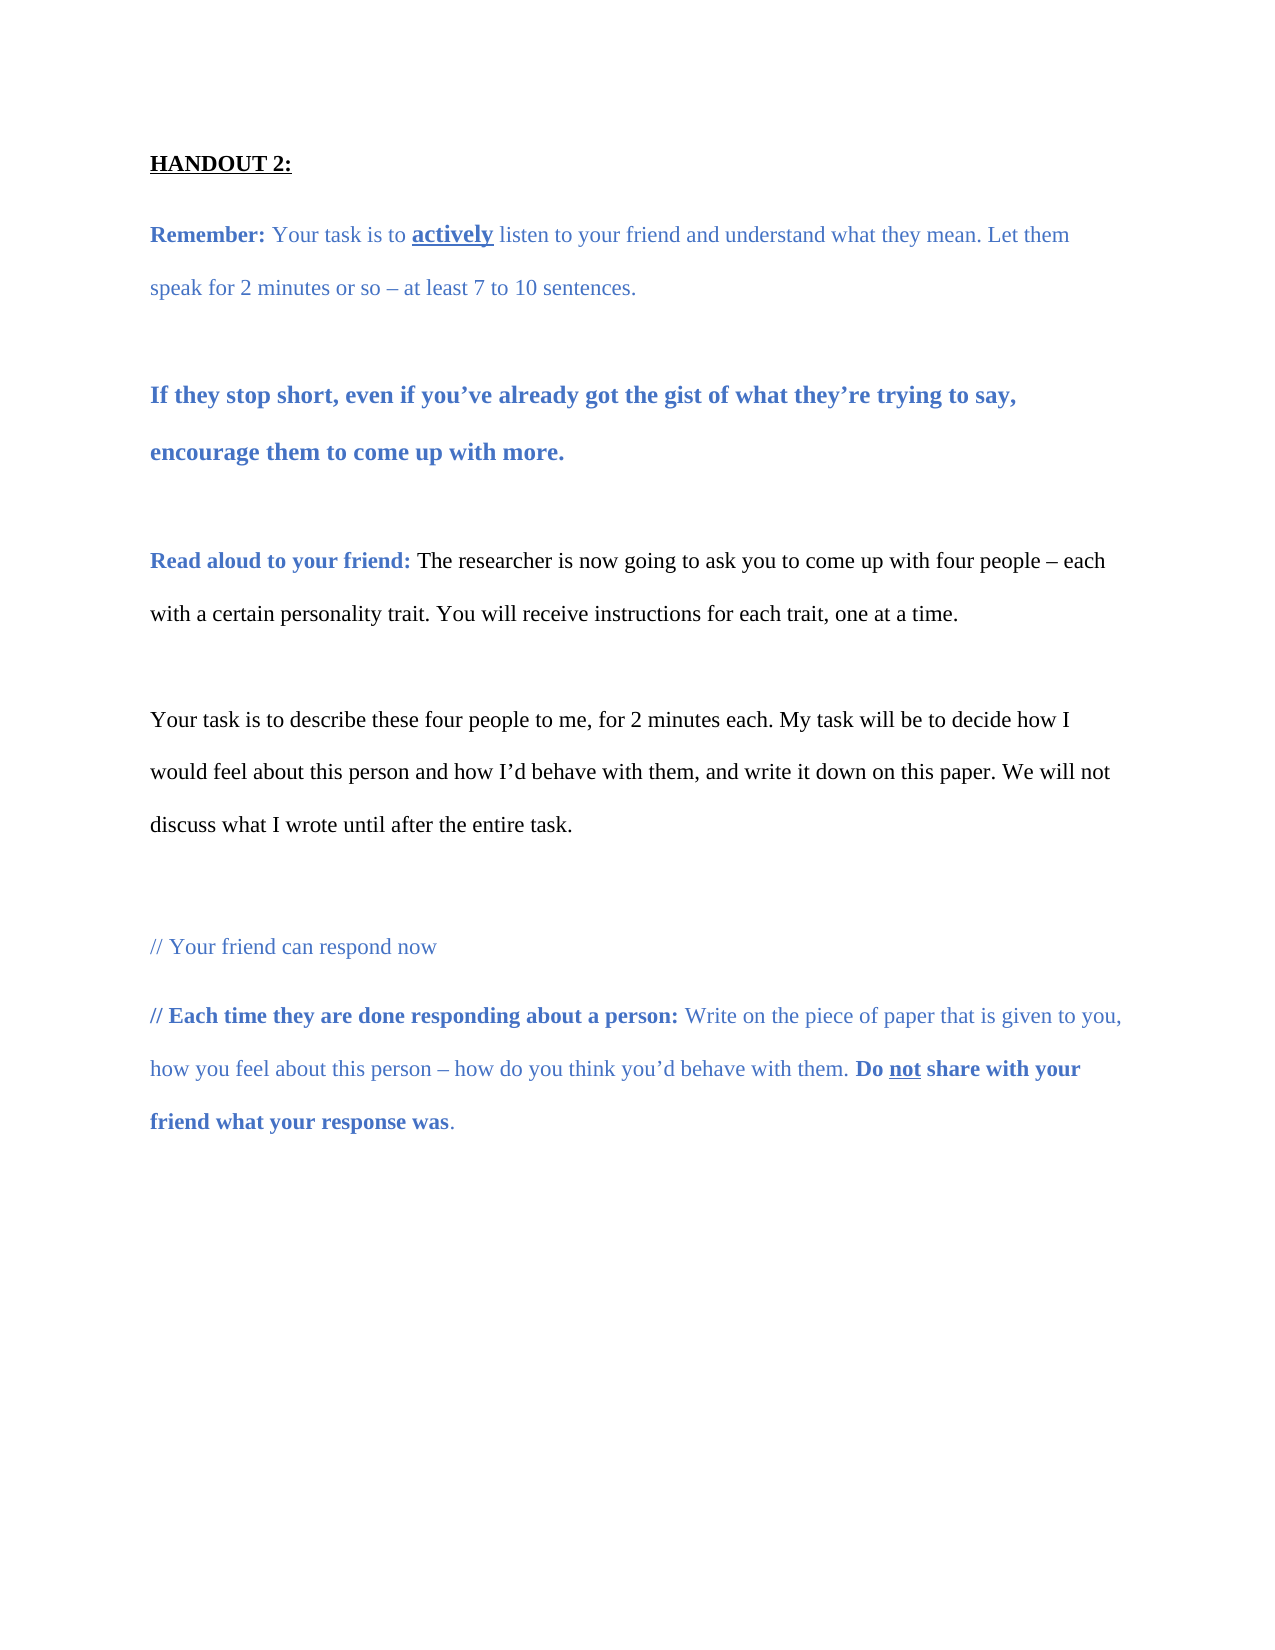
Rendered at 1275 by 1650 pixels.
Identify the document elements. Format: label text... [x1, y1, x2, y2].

text If they stop short, even if you’ve already got the gist of what they’re trying to say, encourage them to come up with more. [150, 380, 1125, 466]
text Remember: Your task is to actively listen to your friend and understand what they mean. Let them speak for 2 minutes or so – at least 7 to 10 sentences. [150, 219, 1125, 301]
text // Your friend can respond now [150, 933, 1125, 959]
text // Each time they are done responding about a person: Write on the piece of paper that is given to you, how you feel about this person – how do you think you’d behave with them. Do not share with your friend what your response was. [150, 1003, 1125, 1134]
text Read aloud to your friend: The researcher is now going to ask you to come up with four people – each with a certain personality trait. You will receive instructions for each trait, one at a time. [150, 548, 1125, 627]
text HANDOUT 2: [150, 150, 1125, 176]
text Your task is to describe these four people to me, for 2 minutes each. My task will be to decide how I would feel about this person and how I’d behave with them, and write it down on this paper. We will not discuss what I wrote until after the entire task. [150, 706, 1125, 837]
